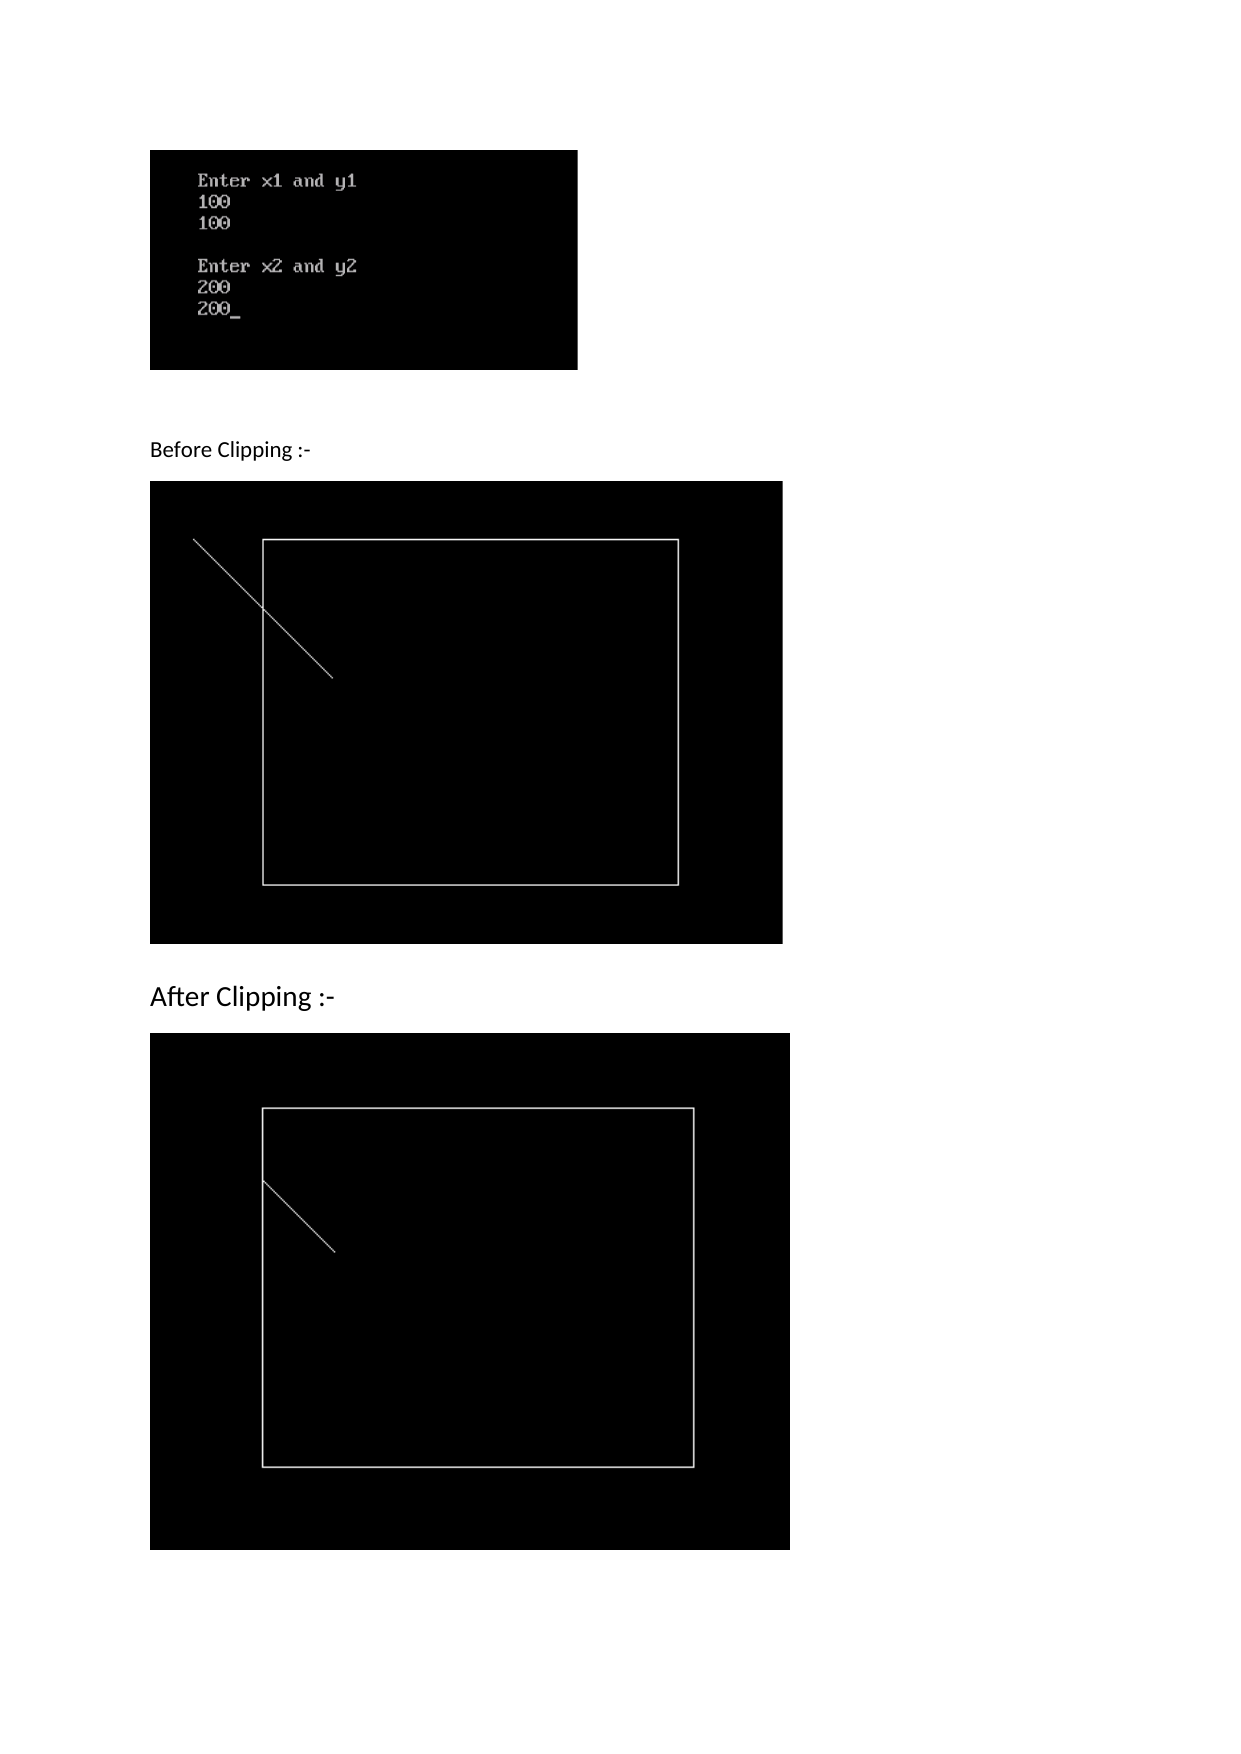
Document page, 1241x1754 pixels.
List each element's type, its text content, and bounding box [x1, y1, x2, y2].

text After Clipping :- [150, 978, 1090, 1014]
picture [150, 1033, 790, 1550]
picture [150, 150, 578, 370]
picture [150, 481, 783, 944]
text Before Clipping :- [150, 436, 1090, 463]
